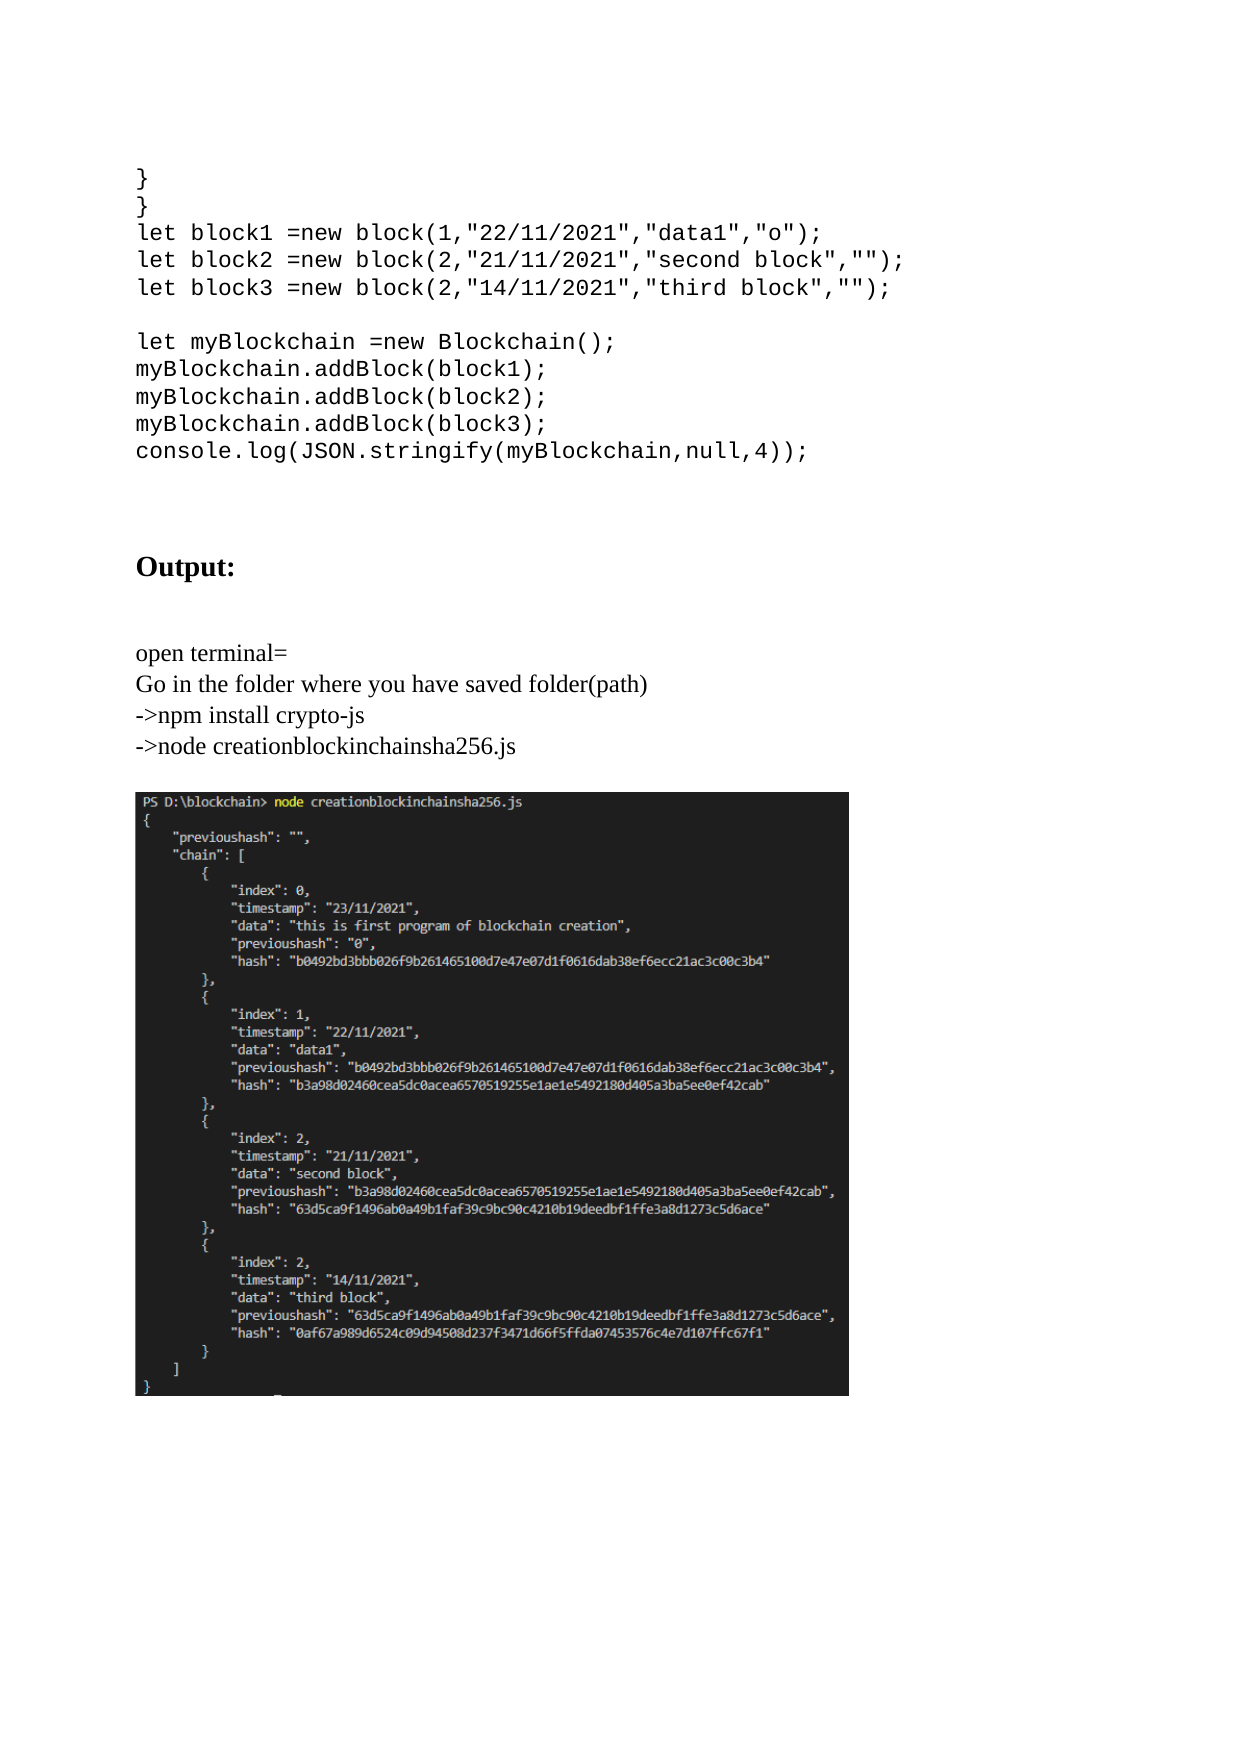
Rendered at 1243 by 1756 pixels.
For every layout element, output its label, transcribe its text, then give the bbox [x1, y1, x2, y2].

picture [135, 792, 849, 1396]
text myBlockchain.addBlock(block1); [135, 358, 1105, 384]
text ->npm install crypto-js [135, 700, 1105, 729]
text } [135, 167, 1105, 193]
text let myBlockchain =new Blockchain(); [135, 330, 1105, 356]
text let block3 =new block(2,"14/11/2021","third block",""); [135, 276, 1105, 302]
text ->node creationblockinchainsha256.js [135, 731, 1105, 760]
text let block2 =new block(2,"21/11/2021","second block",""); [135, 248, 1105, 274]
text myBlockchain.addBlock(block3); [135, 412, 1105, 438]
text } [135, 194, 1105, 220]
text myBlockchain.addBlock(block2); [135, 385, 1105, 411]
text Output: [135, 549, 1105, 582]
text let block1 =new block(1,"22/11/2021","data1","o"); [135, 221, 1105, 247]
text Go in the folder where you have saved folder(path) [135, 669, 1105, 698]
text console.log(JSON.stringify(myBlockchain,null,4)); [135, 439, 1105, 466]
text open terminal= [135, 638, 1105, 667]
